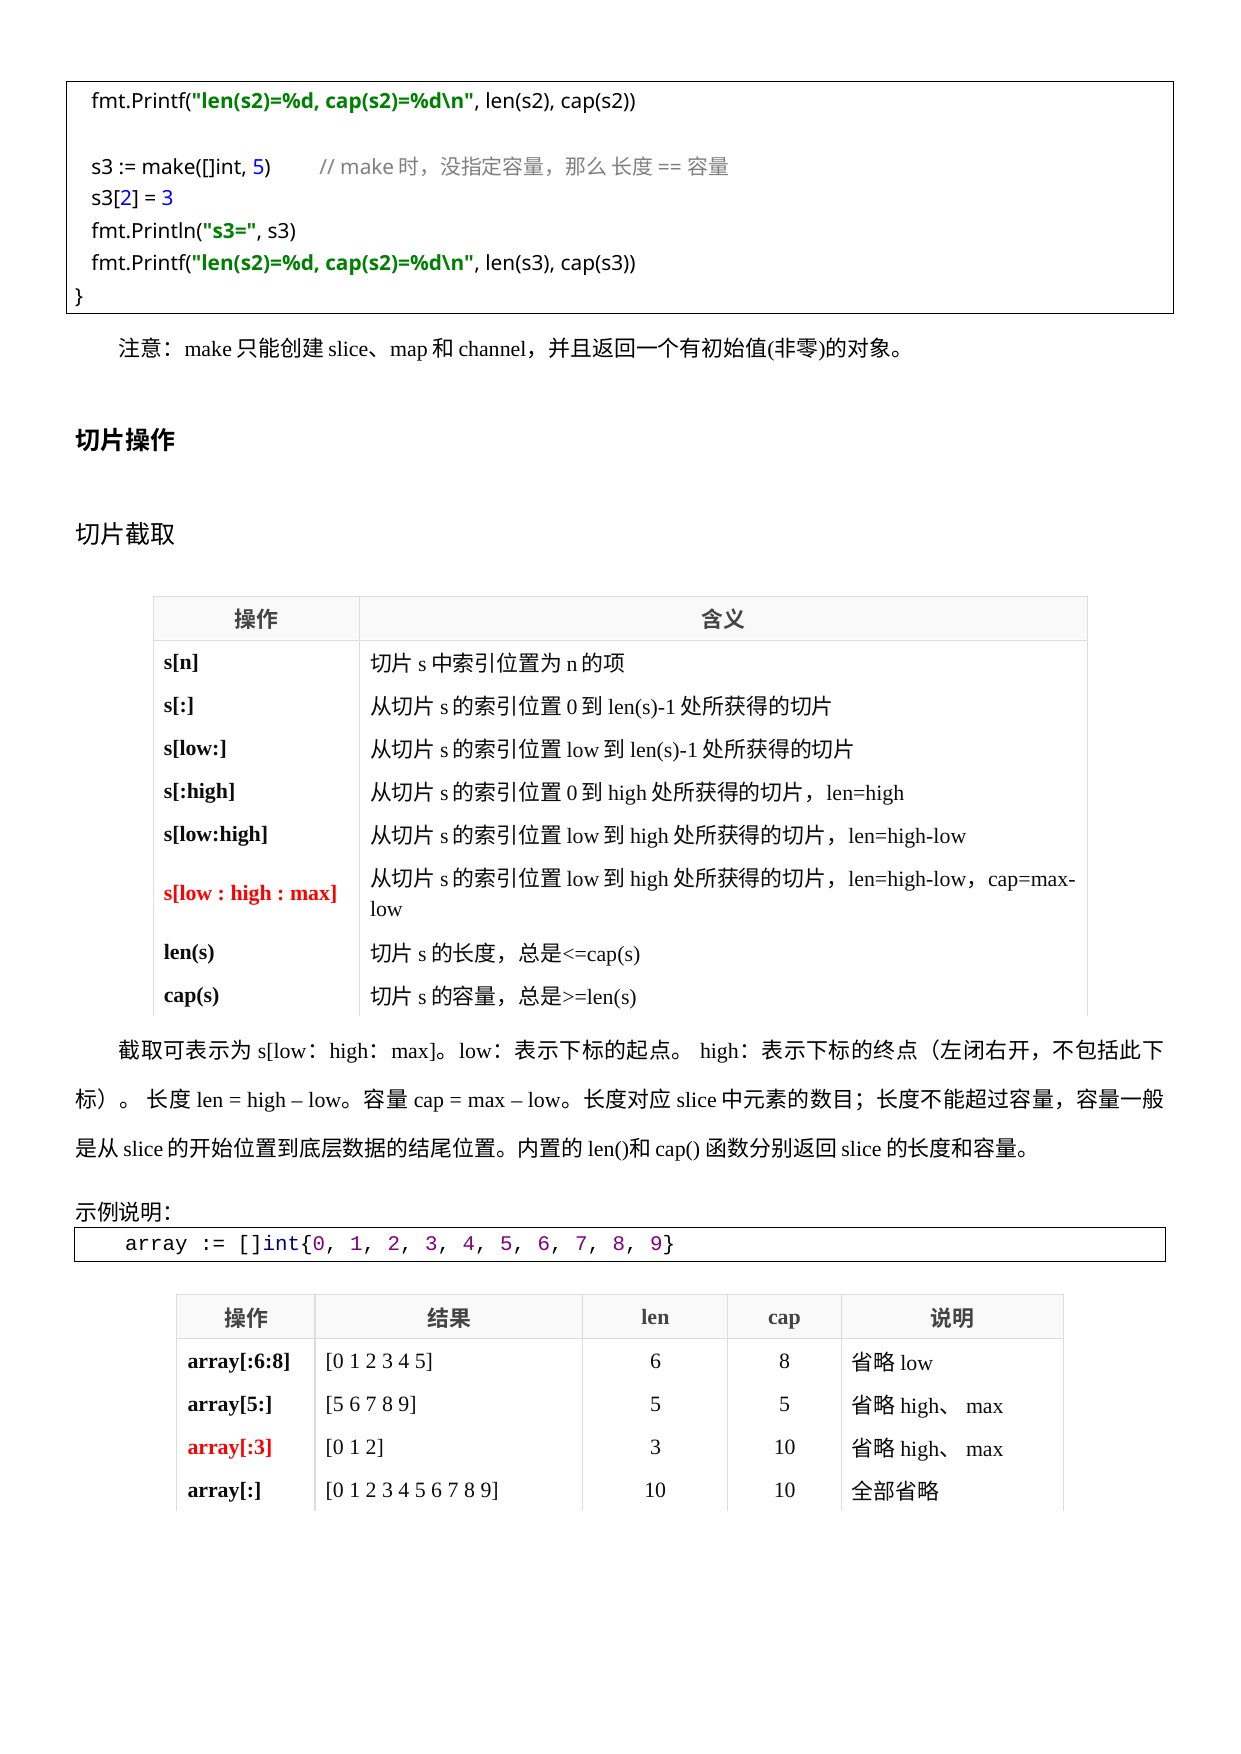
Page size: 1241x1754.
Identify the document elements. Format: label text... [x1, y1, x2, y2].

table_cell 从切片s的索引位置0到len(s)-1处所获得的切片 [360, 684, 1087, 726]
table_cell 8 [728, 1339, 841, 1382]
table_cell 切片s的容量，总是>=len(s) [360, 974, 1087, 1016]
table_cell cap(s) [154, 974, 359, 1016]
table_cell [0 1 2 3 4 5] [316, 1339, 582, 1382]
subtitle 切片操作 [75, 406, 1165, 471]
table_cell 省略 high、 max [842, 1382, 1063, 1425]
text 注意：make只能创建slice、map和channel，并且返回一个有初始值(非零)的对象。 [75, 331, 1165, 363]
table_cell 从切片s的索引位置0到high处所获得的切片，len=high [360, 769, 1087, 812]
table_header 操作 [177, 1295, 314, 1338]
table_cell 从切片s的索引位置low到len(s)-1处所获得的切片 [360, 726, 1087, 769]
table_cell 从切片s的索引位置low到high处所获得的切片，len=high-low [360, 812, 1087, 855]
table_cell 从切片s的索引位置low到high处所获得的切片，len=high-low，cap=max-low [360, 855, 1087, 931]
table_header len [583, 1295, 727, 1338]
text array := []int{0, 1, 2, 3, 4, 5, 6, 7, 8, 9} [75, 1228, 1165, 1261]
table_cell array[:3] [177, 1425, 314, 1468]
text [67, 82, 1173, 313]
table_header cap [728, 1295, 841, 1338]
text 示例说明： [75, 1195, 1165, 1227]
table_cell array[5:] [177, 1382, 314, 1425]
table_header 结果 [316, 1295, 582, 1338]
table_cell s[:] [154, 684, 359, 726]
table_cell 10 [728, 1468, 841, 1511]
table_cell 5 [583, 1382, 727, 1425]
text 截取可表示为s[low：high：max]。low：表示下标的起点。 high：表示下标的终点（左闭右开，不包括此下标）。 长度 len = high – low。容量 cap = max – low。长度对应slice中元素的数目；长度不能超过容量，容量一般是从slice的开始位置到底层数据的结尾位置。内置的len()和cap() 函数分别返回slice的长度和容量。 [75, 1033, 1165, 1163]
table_cell len(s) [154, 931, 359, 973]
table_cell array[:] [177, 1468, 314, 1511]
table_cell 10 [583, 1468, 727, 1511]
table_cell 10 [728, 1425, 841, 1468]
text 切片截取 [75, 500, 1165, 565]
table_cell 全部省略 [842, 1468, 1063, 1511]
table_cell 省略 low [842, 1339, 1063, 1382]
table_header 操作 [154, 597, 359, 639]
table_cell [0 1 2] [316, 1425, 582, 1468]
table_cell s[:high] [154, 769, 359, 812]
table_cell [5 6 7 8 9] [316, 1382, 582, 1425]
table_cell 3 [583, 1425, 727, 1468]
table_cell 切片s中索引位置为n的项 [360, 641, 1087, 683]
table_cell s[n] [154, 641, 359, 683]
table_cell s[low:] [154, 726, 359, 769]
table_cell s[low : high : max] [154, 855, 359, 931]
table_cell 6 [583, 1339, 727, 1382]
table_cell array[:6:8] [177, 1339, 314, 1382]
table_header 含义 [360, 597, 1087, 639]
table_header 说明 [842, 1295, 1063, 1338]
table_cell 切片s的长度，总是<=cap(s) [360, 931, 1087, 973]
table_cell 5 [728, 1382, 841, 1425]
table_cell s[low:high] [154, 812, 359, 855]
table_cell [0 1 2 3 4 5 6 7 8 9] [316, 1468, 582, 1511]
table_cell 省略 high、 max [842, 1425, 1063, 1468]
